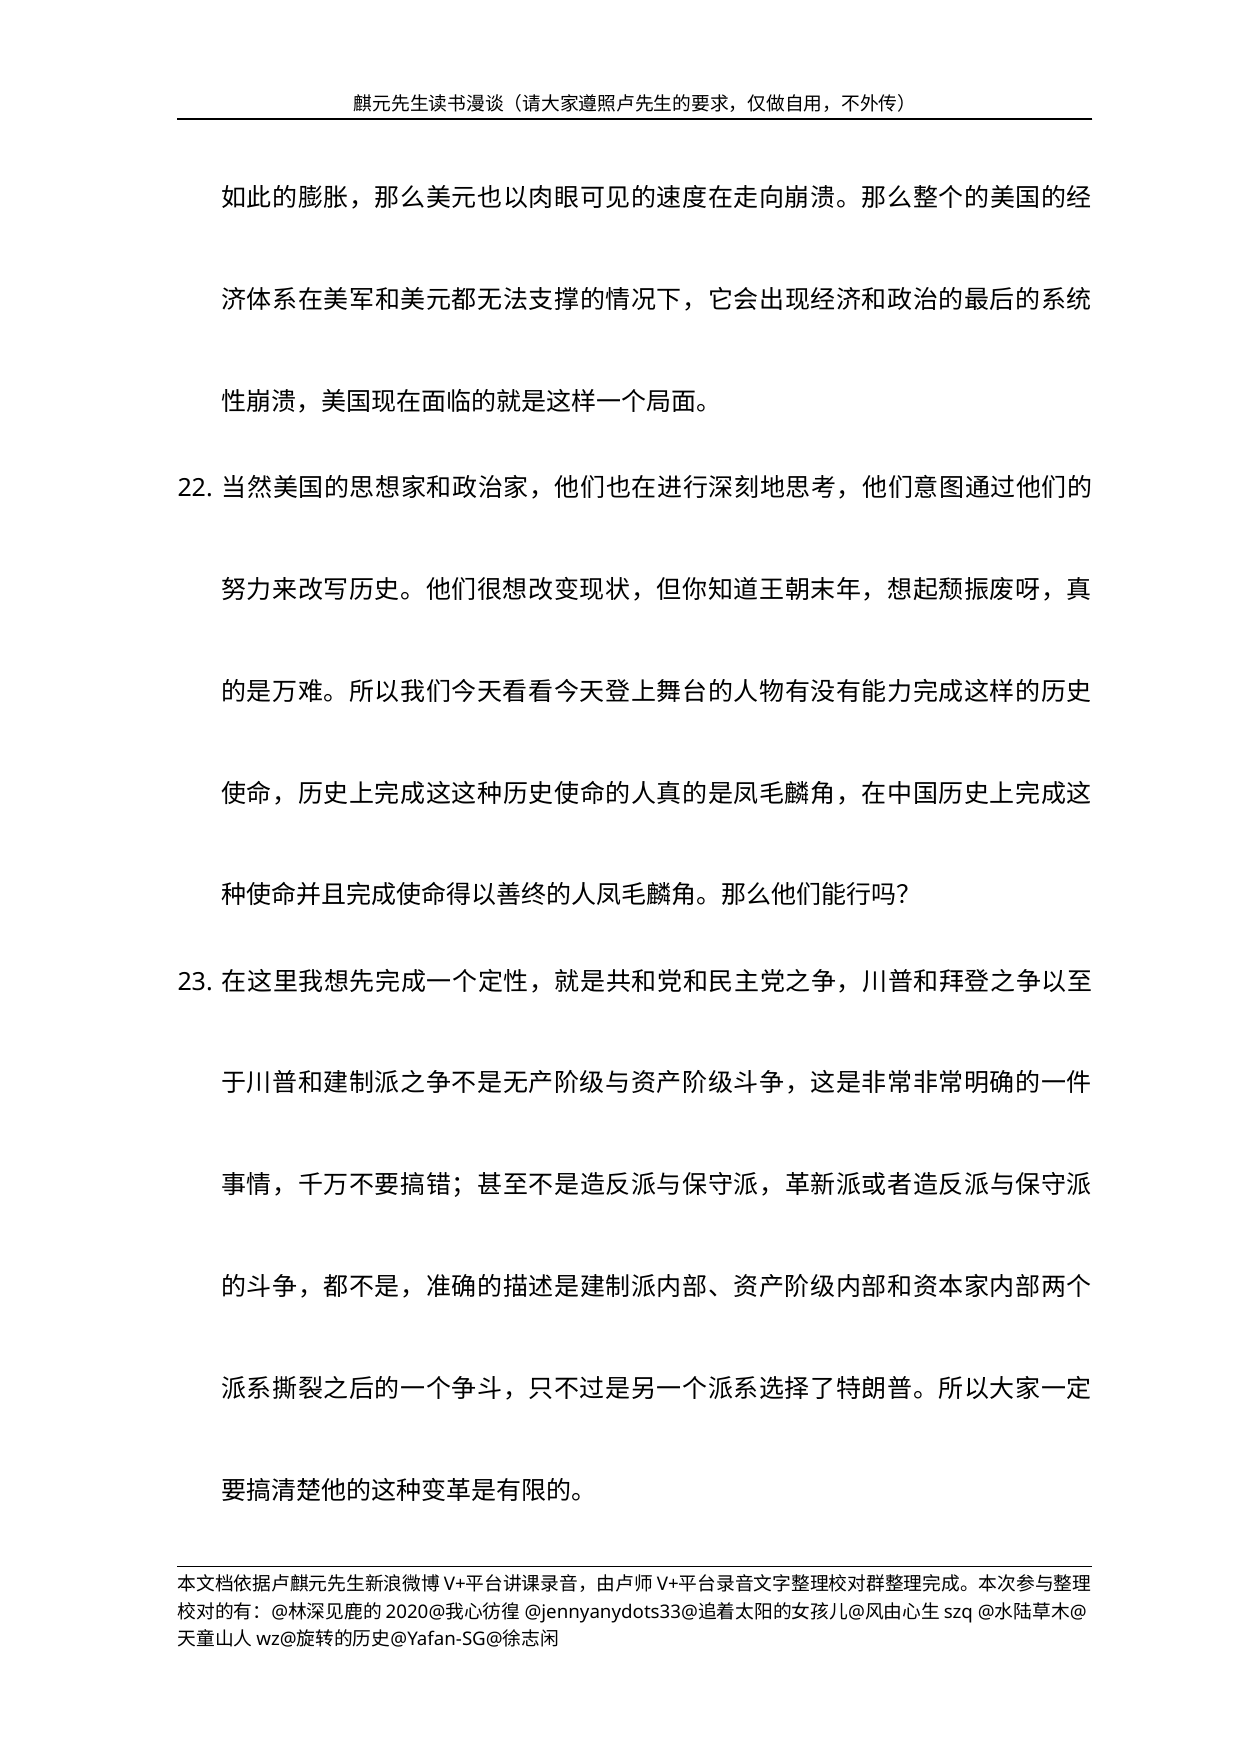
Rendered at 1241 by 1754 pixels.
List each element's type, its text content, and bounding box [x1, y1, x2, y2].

list ﻿当然美国的思想家和政治家，他们也在进行深刻地思考，他们意图通过他们的努力来改写历史。他们很想改变现状，但你知道王朝末年，想起颓振废呀，真的是万难。所以我们今天看看今天登上舞台的人物有没有能力完成这样的历史使命，历史上完成这这种历史使命的人真的是凤毛麟角，在中国历史上完成这种使命并且完成使命得以善终的人凤毛麟角。那么他们能行吗？ [177, 452, 1092, 927]
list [177, 162, 1092, 433]
list ﻿在这里我想先完成一个定性，就是共和党和民主党之争，川普和拜登之争以至于川普和建制派之争不是无产阶级与资产阶级斗争，这是非常非常明确的一件事情，千万不要搞错；甚至不是造反派与保守派，革新派或者造反派与保守派的斗争，都不是，准确的描述是建制派内部、资产阶级内部和资本家内部两个派系撕裂之后的一个争斗，只不过是另一个派系选择了特朗普。所以大家一定要搞清楚他的这种变革是有限的。 [177, 945, 1092, 1522]
